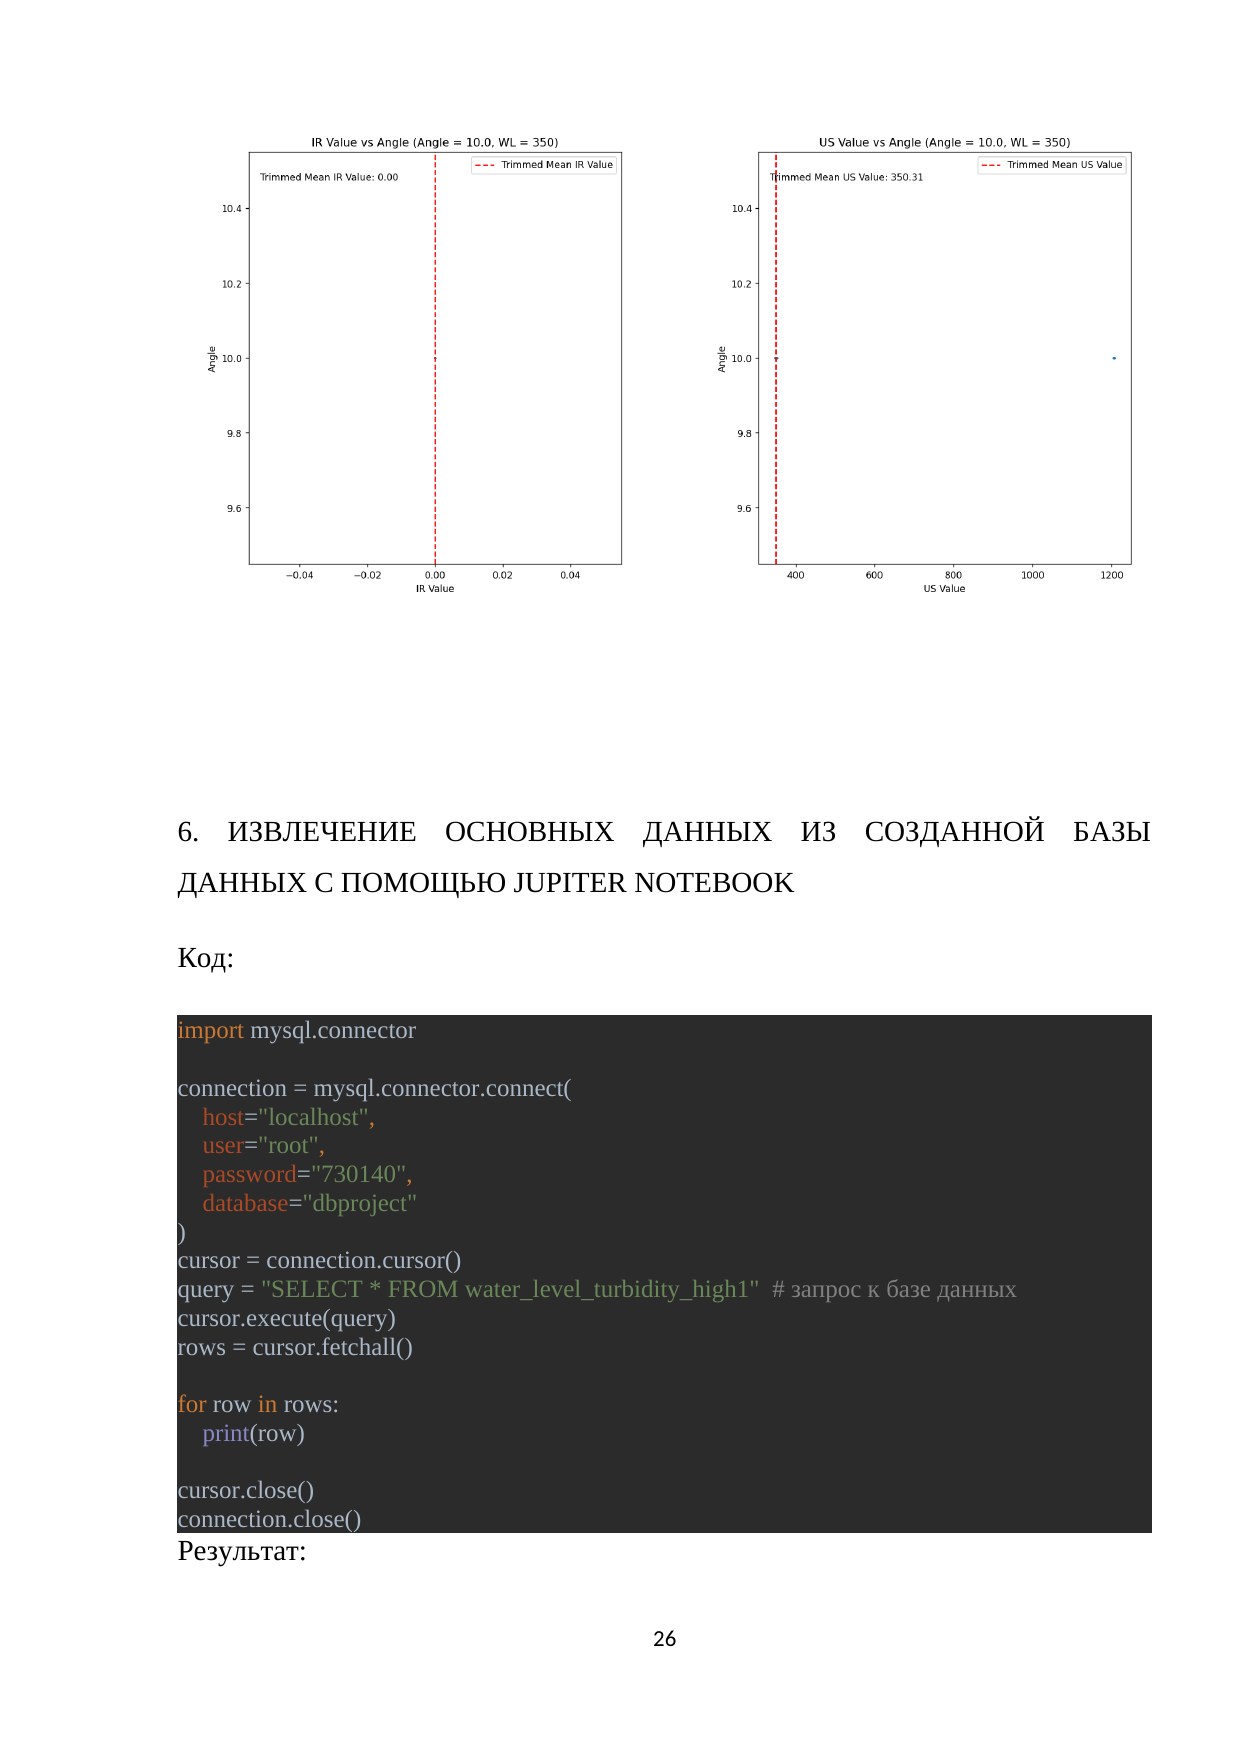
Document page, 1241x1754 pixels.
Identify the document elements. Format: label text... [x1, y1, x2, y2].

picture [177, 118, 1152, 607]
text Результат: [177, 1533, 1152, 1566]
text 6. ИЗВЛЕЧЕНИЕ ОСНОВНЫХ ДАННЫХ ИЗ СОЗДАННОЙ БАЗЫ ДАННЫХ С ПОМОЩЬЮ JUPITER NOTEBOOK [177, 814, 1152, 898]
text Код: [177, 940, 1152, 974]
text import mysql.connector connection = mysql.connector.connect( host="localhost", user="root", password="730140", database="dbproject" ) cursor = connection.cursor() query = "SELECT * FROM water_level_turbidity_high1" # запрос к базе данных cursor.execute(query) rows = cursor.fetchall() for row in rows: print(row) cursor.close() connection.close() [177, 1015, 1152, 1533]
